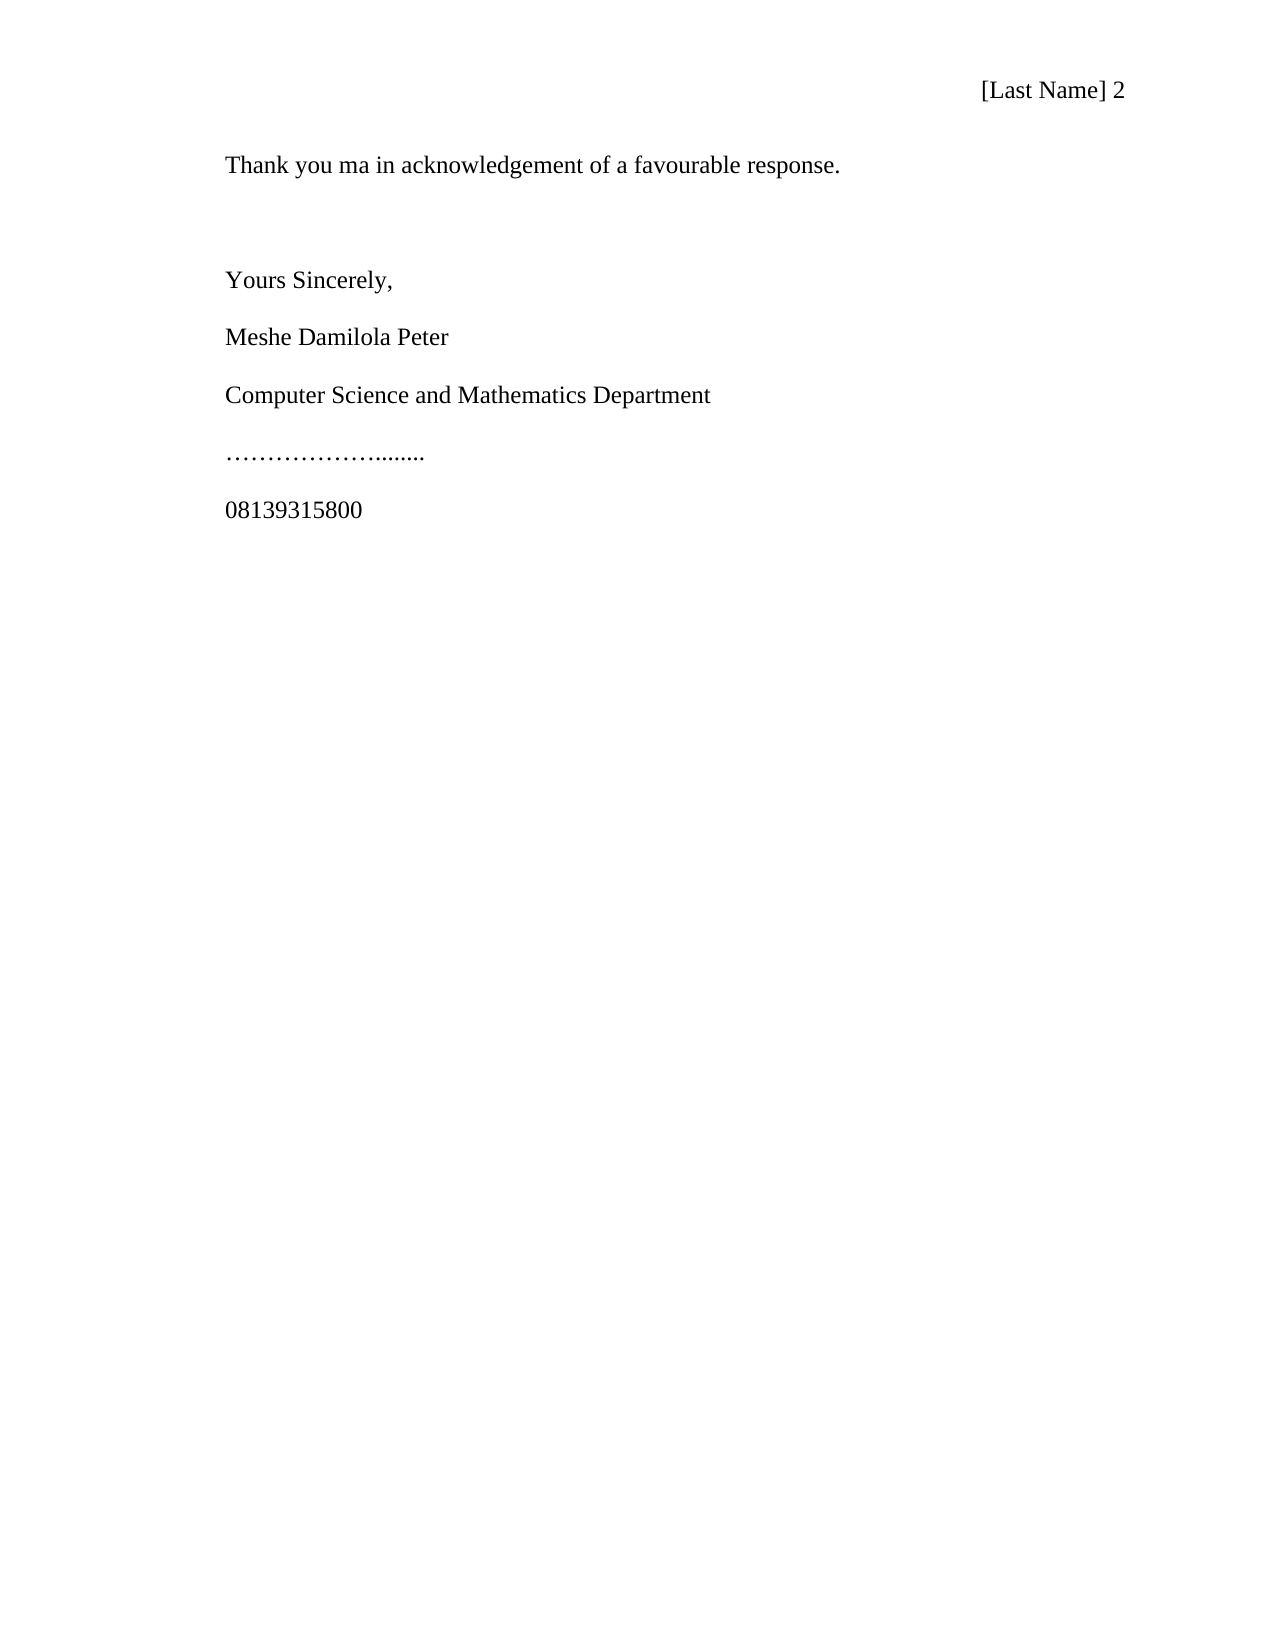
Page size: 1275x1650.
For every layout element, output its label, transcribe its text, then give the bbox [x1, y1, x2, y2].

text Thank you ma in acknowledgement of a favourable response. [150, 150, 1125, 179]
text Meshe Damilola Peter [150, 322, 1125, 351]
text ………………........ [150, 437, 1125, 466]
text Computer Science and Mathematics Department [150, 380, 1125, 409]
text Yours Sincerely, [150, 265, 1125, 294]
text 08139315800 [150, 495, 1125, 524]
